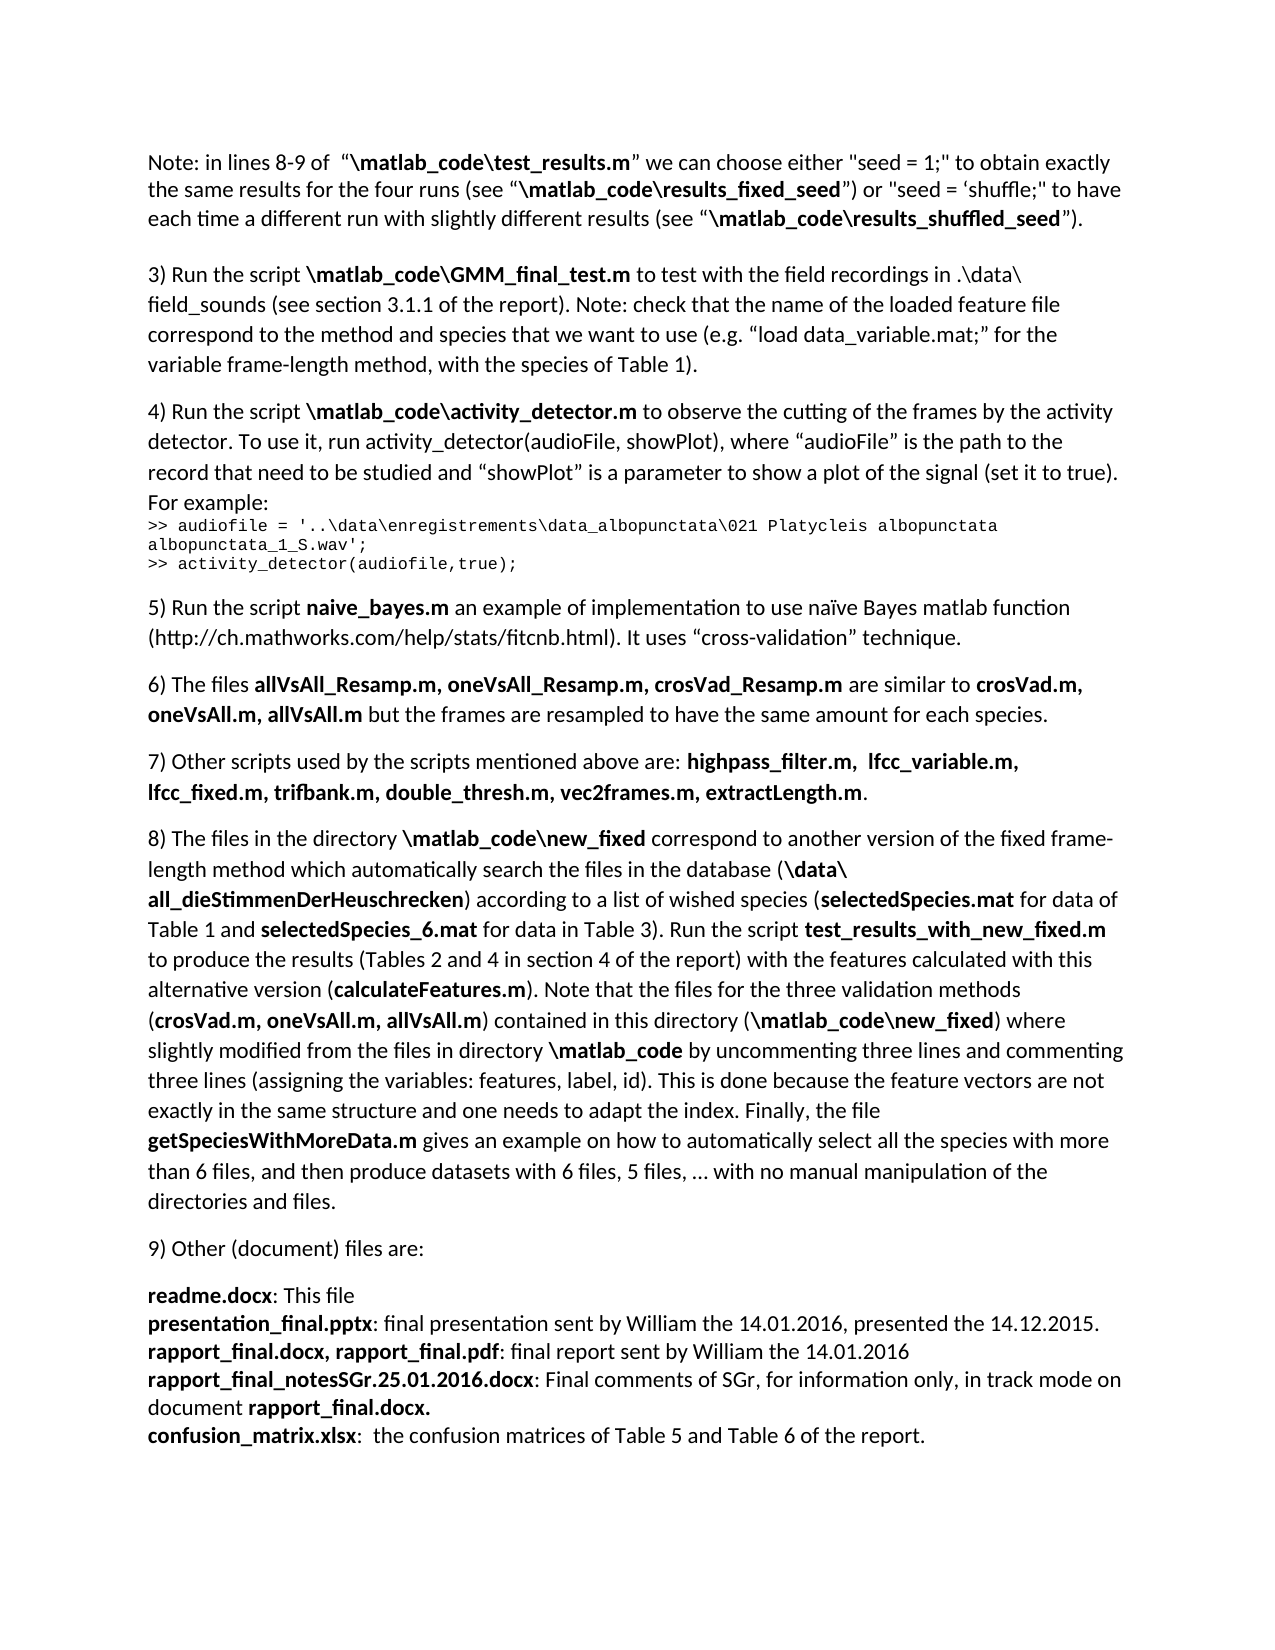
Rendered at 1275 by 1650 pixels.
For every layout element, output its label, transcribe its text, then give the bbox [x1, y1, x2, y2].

text 7) Other scripts used by the scripts mentioned above are: highpass_filter.m, lfcc_variable.m, lfcc_fixed.m, trifbank.m, double_thresh.m, vec2frames.m, extractLength.m. [148, 747, 1127, 806]
text 8) The files in the directory \matlab_code\new_fixed correspond to another version of the fixed frame-length method which automatically search the files in the database (\data\all_dieStimmenDerHeuschrecken) according to a list of wished species (selectedSpecies.mat for data of Table 1 and selectedSpecies_6.mat for data in Table 3). Run the script test_results_with_new_fixed.m to produce the results (Tables 2 and 4 in section 4 of the report) with the features calculated with this alternative version (calculateFeatures.m). Note that the files for the three validation methods (crosVad.m, oneVsAll.m, allVsAll.m) contained in this directory (\matlab_code\new_fixed) where slightly modified from the files in directory \matlab_code by uncommenting three lines and commenting three lines (assigning the variables: features, label, id). This is done because the feature vectors are not exactly in the same structure and one needs to adapt the index. Finally, the file getSpeciesWithMoreData.m gives an example on how to automatically select all the species with more than 6 files, and then produce datasets with 6 files, 5 files, … with no manual manipulation of the directories and files. [148, 824, 1127, 1215]
text >> activity_detector(audiofile,true); [148, 556, 1127, 574]
text 9) Other (document) files are: [148, 1234, 1127, 1262]
text 3) Run the script \matlab_code\GMM_final_test.m to test with the field recordings in .\data\field_sounds (see section 3.1.1 of the report). Note: check that the name of the loaded feature file correspond to the method and species that we want to use (e.g. “load data_variable.mat;” for the variable frame-length method, with the species of Table 1). [148, 260, 1127, 378]
text confusion_matrix.xlsx: the confusion matrices of Table 5 and Table 6 of the report. [148, 1421, 1127, 1449]
text readme.docx: This file [148, 1281, 1127, 1309]
text rapport_final.docx, rapport_final.pdf: final report sent by William the 14.01.2016 [148, 1337, 1127, 1365]
text 5) Run the script naive_bayes.m an example of implementation to use naïve Bayes matlab function (http://ch.mathworks.com/help/stats/fitcnb.html). It uses “cross-validation” technique. [148, 593, 1127, 652]
text rapport_final_notesSGr.25.01.2016.docx: Final comments of SGr, for information only, in track mode on document rapport_final.docx. [148, 1365, 1127, 1421]
text >> audiofile = '..\data\enregistrements\data_albopunctata\021 Platycleis albopunctata albopunctata_1_S.wav'; [148, 518, 1127, 556]
text 6) The files allVsAll_Resamp.m, oneVsAll_Resamp.m, crosVad_Resamp.m are similar to crosVad.m, oneVsAll.m, allVsAll.m but the frames are resampled to have the same amount for each species. [148, 670, 1127, 729]
text 4) Run the script \matlab_code\activity_detector.m to observe the cutting of the frames by the activity detector. To use it, run activity_detector(audioFile, showPlot), where “audioFile” is the path to the record that need to be studied and “showPlot” is a parameter to show a plot of the signal (set it to true). For example: [148, 397, 1127, 516]
text presentation_final.pptx: final presentation sent by William the 14.01.2016, presented the 14.12.2015. [148, 1309, 1127, 1337]
text Note: in lines 8-9 of “\matlab_code\test_results.m” we can choose either "seed = 1;" to obtain exactly the same results for the four runs (see “\matlab_code\results_fixed_seed”) or "seed = ‘shuffle;" to have each time a different run with slightly different results (see “\matlab_code\results_shuffled_seed”). [148, 148, 1127, 232]
